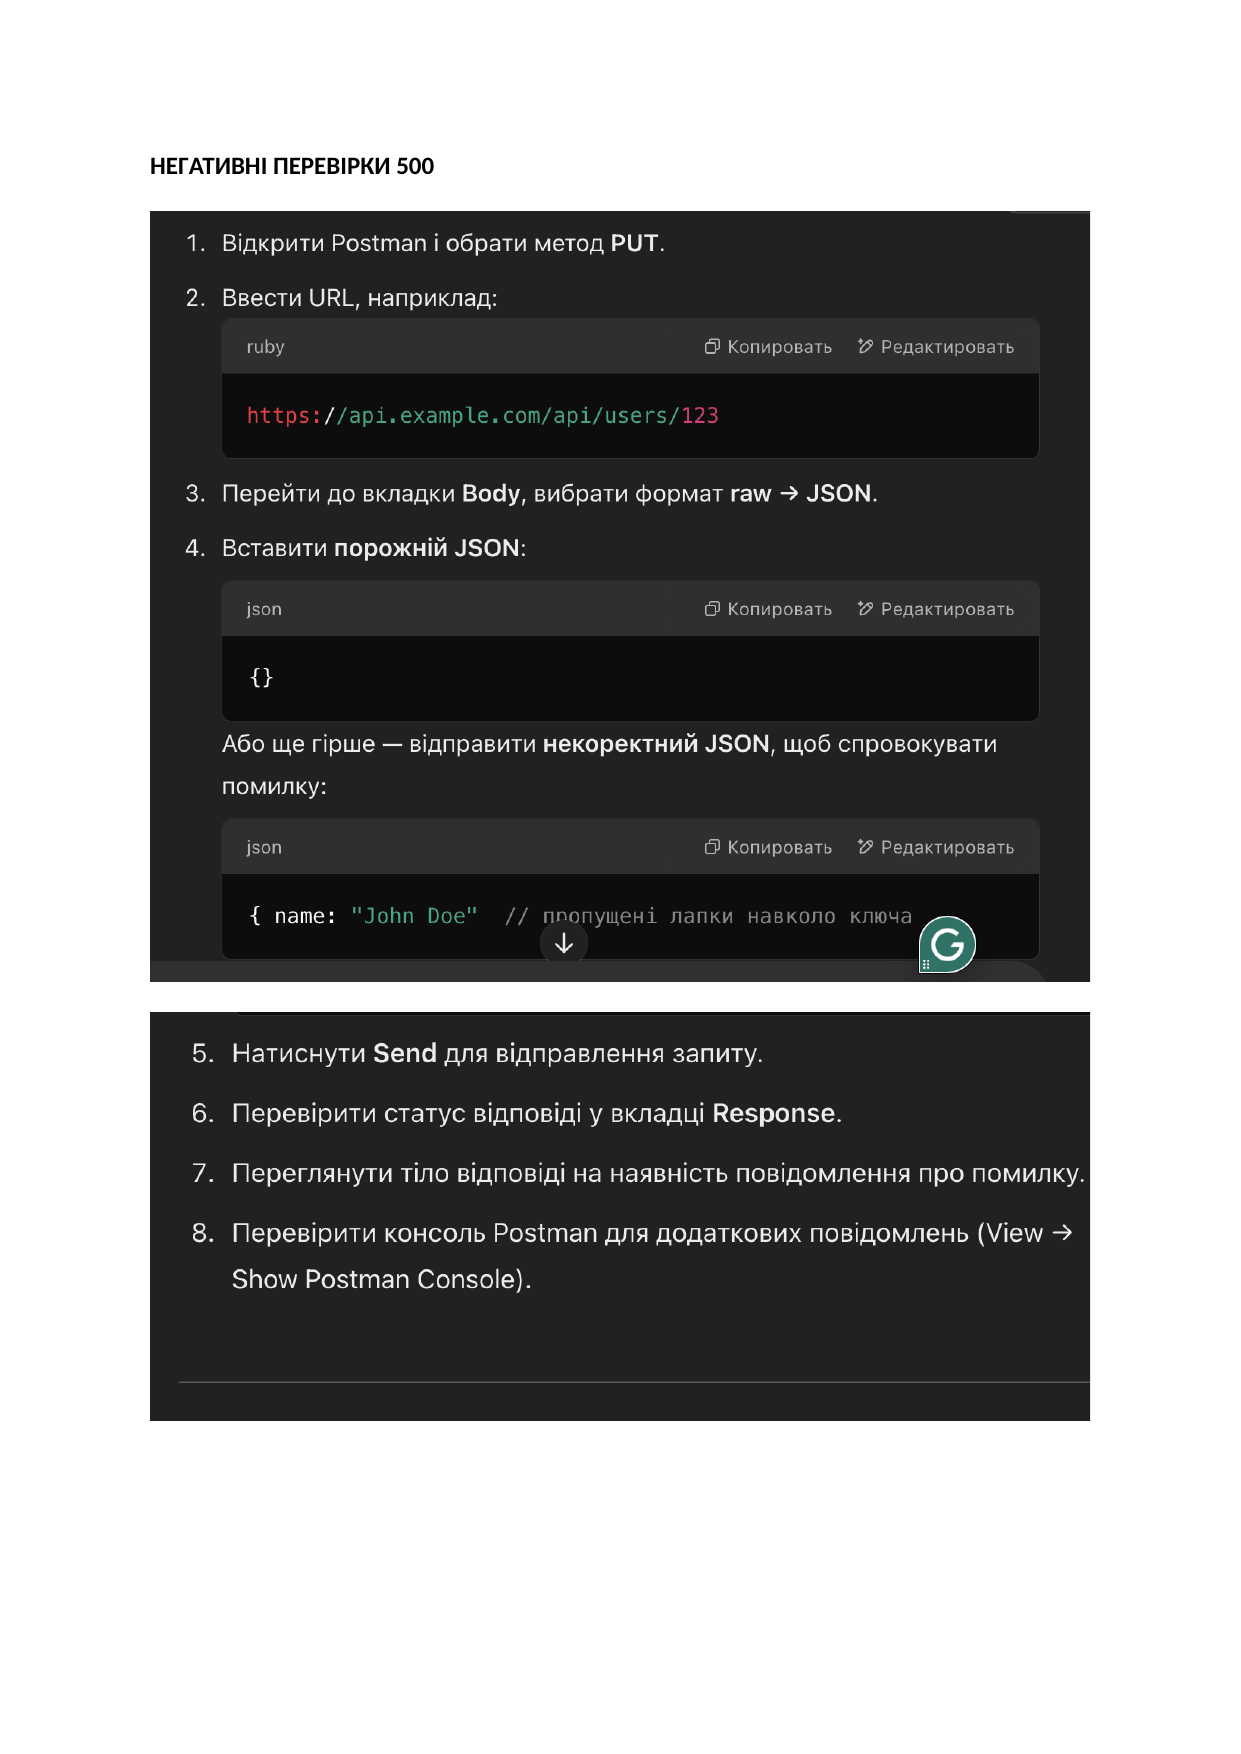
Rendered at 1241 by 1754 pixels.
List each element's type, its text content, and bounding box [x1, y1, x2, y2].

text НЕГАТИВНІ ПЕРЕВІРКИ 500 [150, 150, 1090, 181]
picture [150, 1012, 1091, 1421]
picture [150, 211, 1091, 982]
